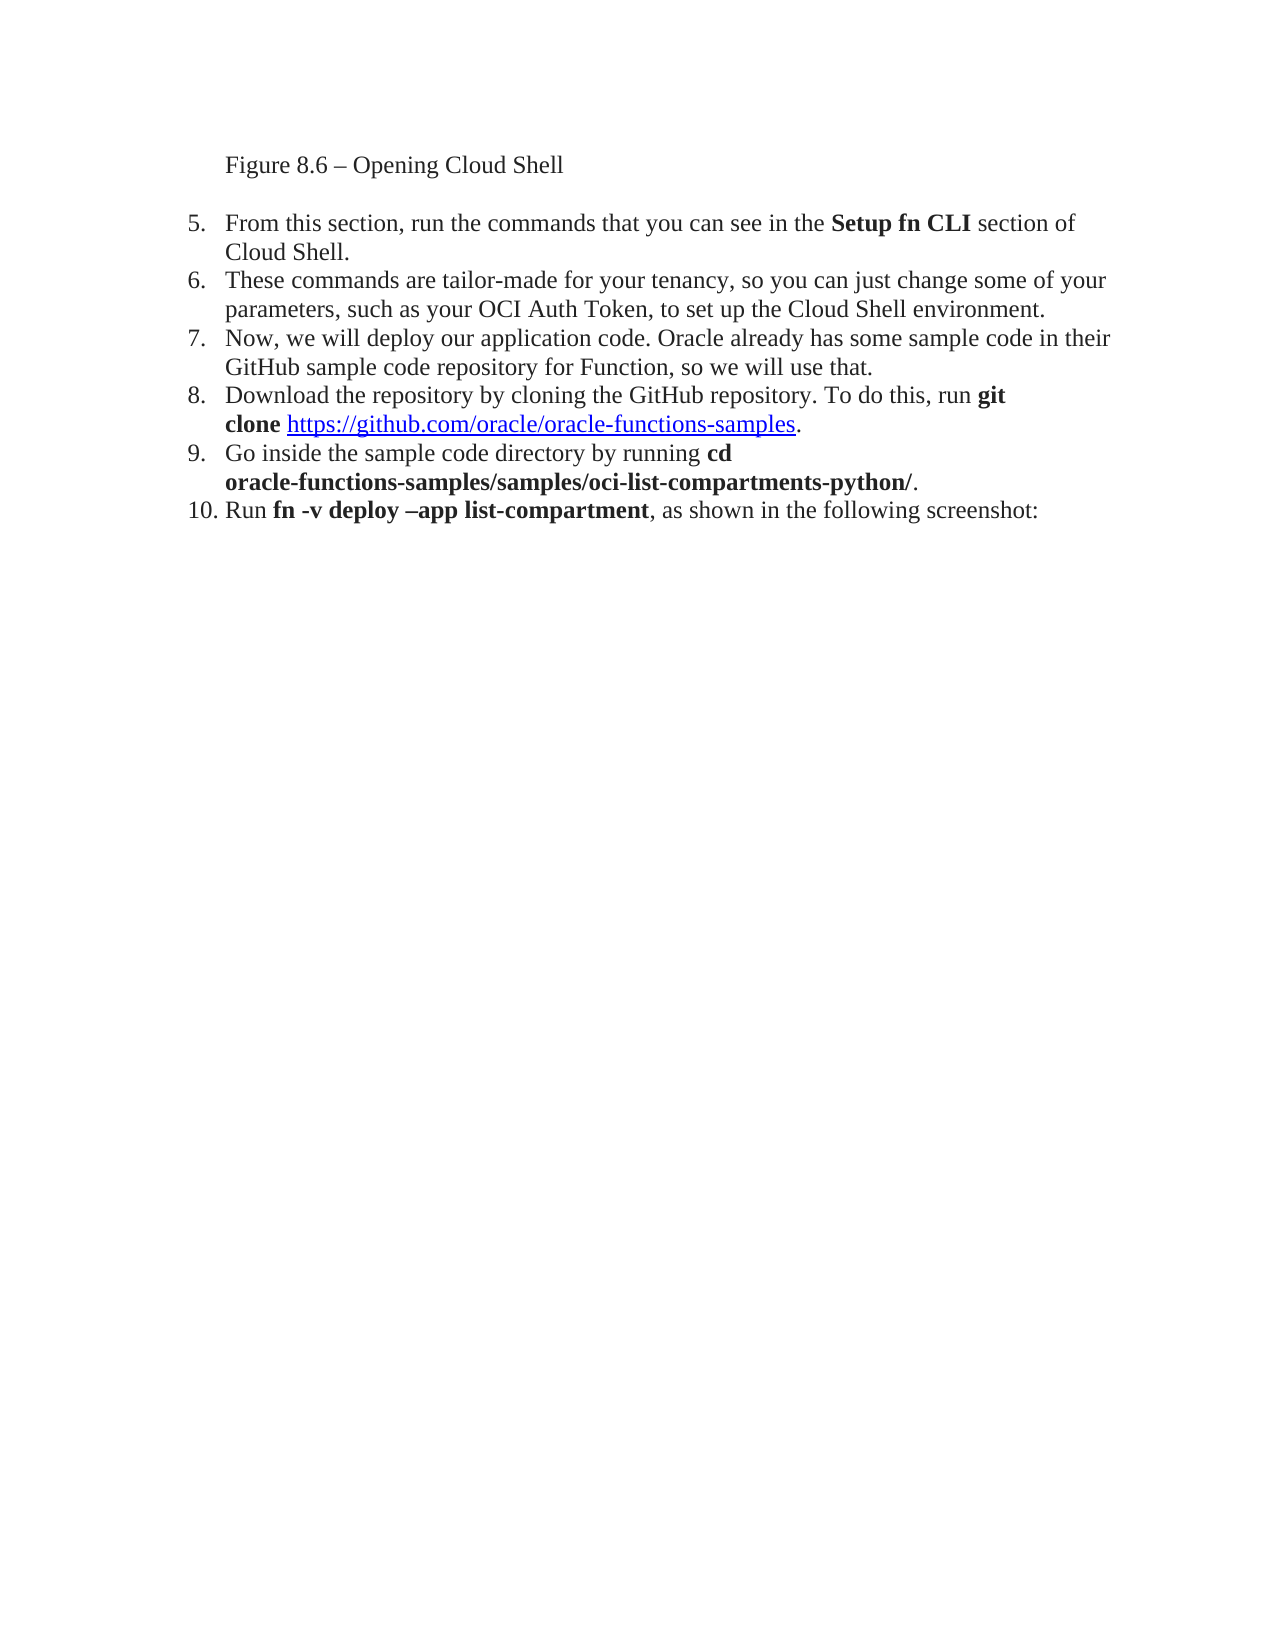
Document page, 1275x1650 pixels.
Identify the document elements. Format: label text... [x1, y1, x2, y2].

list These commands are tailor-made for your tenancy, so you can just change some of your parameters, such as your OCI Auth Token, to set up the Cloud Shell environment. [187, 265, 1125, 323]
list Go inside the sample code directory by running cd oracle-functions-samples/samples/oci-list-compartments-python/. [187, 438, 1125, 495]
list Now, we will deploy our application code. Oracle already has some sample code in their GitHub sample code repository for Function, so we will use that. [187, 323, 1125, 380]
text Figure 8.6 – Opening Cloud Shell [225, 150, 1125, 179]
list From this section, run the commands that you can see in the Setup fn CLI section of Cloud Shell. [187, 208, 1125, 265]
list Run fn -v deploy –app list-compartment, as shown in the following screenshot: [187, 495, 1125, 524]
list Download the repository by cloning the GitHub repository. To do this, run git clone https://github.com/oracle/oracle-functions-samples. [187, 380, 1125, 438]
